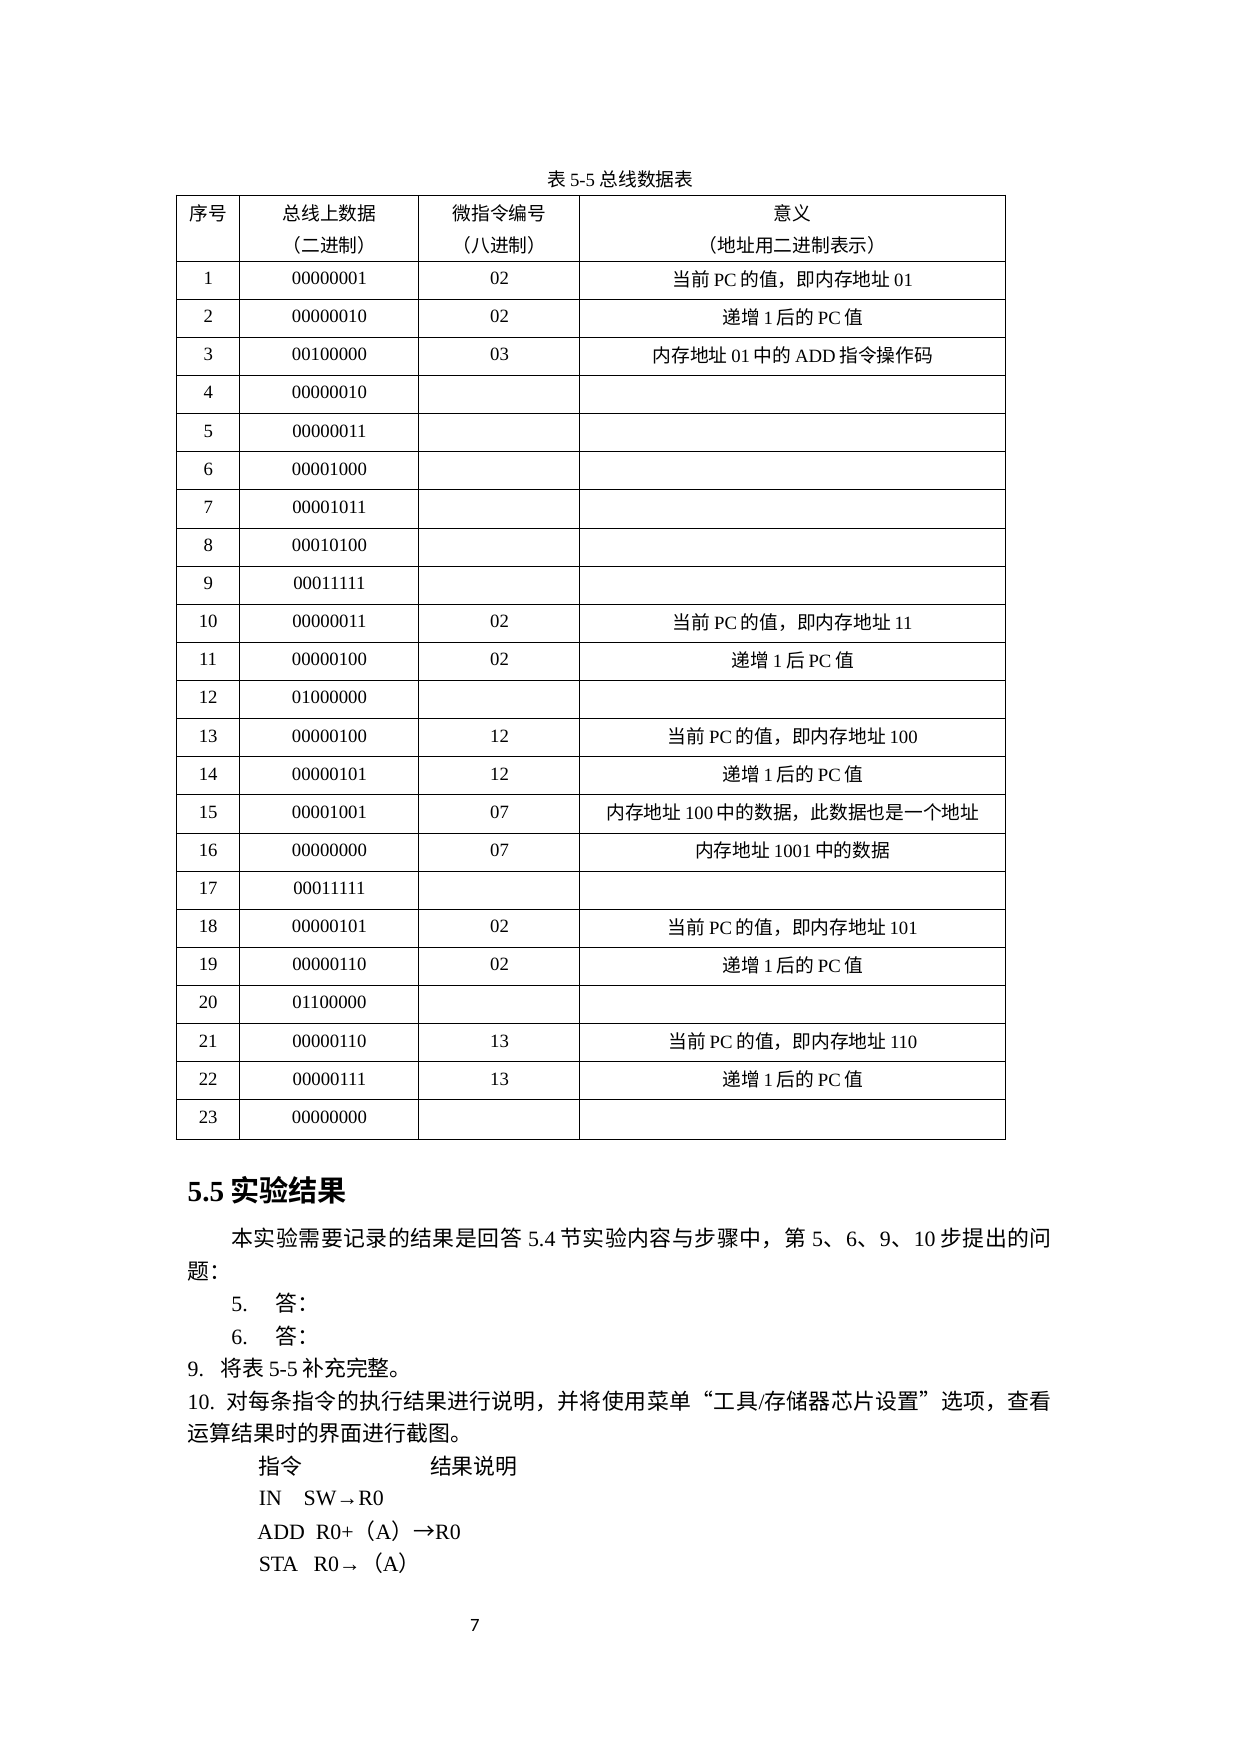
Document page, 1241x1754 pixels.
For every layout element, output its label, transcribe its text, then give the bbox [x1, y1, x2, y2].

table_cell 内存地址01中的ADD指令操作码 [580, 338, 1005, 375]
table_cell 3 [177, 338, 239, 375]
table_cell 12 [419, 719, 579, 756]
table_cell [580, 414, 1005, 451]
table_cell [419, 681, 579, 718]
table_cell [580, 452, 1005, 489]
table_cell 01100000 [240, 986, 418, 1023]
table_cell [419, 414, 579, 451]
table_header 意义 （地址用二进制表示） [580, 196, 1005, 261]
table_cell 内存地址100中的数据，此数据也是一个地址 [580, 795, 1005, 832]
table_cell 4 [177, 376, 239, 413]
list ADD R0+（A）→R0 [231, 1513, 1053, 1546]
list IN SW→R0 [231, 1481, 1053, 1513]
list 表5-5 总线数据表 [187, 162, 1053, 194]
table_cell 当前PC的值，即内存地址01 [580, 262, 1005, 299]
table_cell 22 [177, 1062, 239, 1099]
table_cell 17 [177, 872, 239, 909]
table_cell [419, 529, 579, 566]
table_cell 7 [177, 490, 239, 527]
table_cell 02 [419, 262, 579, 299]
list STA R0→（A） [231, 1546, 1053, 1578]
table_cell [419, 986, 579, 1023]
table_cell 02 [419, 948, 579, 985]
table_cell 00000000 [240, 1100, 418, 1138]
table_cell 当前PC的值，即内存地址110 [580, 1024, 1005, 1061]
table_cell 00000111 [240, 1062, 418, 1099]
table_cell 10 [177, 605, 239, 642]
table_cell 9 [177, 567, 239, 604]
table_cell [419, 452, 579, 489]
table_cell 1 [177, 262, 239, 299]
table_cell 20 [177, 986, 239, 1023]
list 答： [187, 1286, 1053, 1318]
table_cell 当前PC的值，即内存地址11 [580, 605, 1005, 642]
table_cell 21 [177, 1024, 239, 1061]
table_cell 02 [419, 910, 579, 947]
table_cell [419, 872, 579, 909]
table_cell 02 [419, 605, 579, 642]
table_cell 00000011 [240, 605, 418, 642]
table_cell [580, 567, 1005, 604]
table_cell [419, 376, 579, 413]
table_cell 00000100 [240, 719, 418, 756]
table_cell 00000000 [240, 834, 418, 871]
table_cell 00011111 [240, 567, 418, 604]
table_cell 00001001 [240, 795, 418, 832]
table_cell 12 [419, 757, 579, 794]
table_cell 00000101 [240, 757, 418, 794]
table_cell 5 [177, 414, 239, 451]
table_cell 01000000 [240, 681, 418, 718]
table_cell 13 [419, 1062, 579, 1099]
table_cell 00000011 [240, 414, 418, 451]
table_cell 00000010 [240, 376, 418, 413]
table_cell 13 [419, 1024, 579, 1061]
table_cell 11 [177, 643, 239, 680]
table_cell [580, 872, 1005, 909]
table_cell [419, 490, 579, 527]
table_cell 当前PC的值，即内存地址101 [580, 910, 1005, 947]
table_cell 递增1后PC值 [580, 643, 1005, 680]
table_cell 13 [177, 719, 239, 756]
table_cell 00011111 [240, 872, 418, 909]
table_cell 8 [177, 529, 239, 566]
table_cell 15 [177, 795, 239, 832]
table_cell [580, 490, 1005, 527]
table_cell [419, 1100, 579, 1138]
table_cell 00000101 [240, 910, 418, 947]
list 答： [187, 1318, 1053, 1351]
list 5.5实验结果 [187, 1156, 1053, 1221]
table_cell [419, 567, 579, 604]
table_cell [580, 376, 1005, 413]
table_cell 00001000 [240, 452, 418, 489]
table_cell 6 [177, 452, 239, 489]
table_cell 00100000 [240, 338, 418, 375]
table_cell 00000100 [240, 643, 418, 680]
table_cell [580, 1100, 1005, 1138]
table_cell 00000110 [240, 948, 418, 985]
list 指令 结果说明 [231, 1448, 1053, 1481]
table_cell 00000110 [240, 1024, 418, 1061]
table_cell 07 [419, 834, 579, 871]
table_cell 12 [177, 681, 239, 718]
table_cell 03 [419, 338, 579, 375]
table_cell 2 [177, 300, 239, 337]
table_cell 00010100 [240, 529, 418, 566]
table_cell 07 [419, 795, 579, 832]
table_cell 23 [177, 1100, 239, 1138]
list 本实验需要记录的结果是回答5.4节实验内容与步骤中，第5、6、9、10步提出的问题： [187, 1221, 1053, 1286]
table_cell 14 [177, 757, 239, 794]
table_cell [580, 681, 1005, 718]
table_header 微指令编号 （八进制） [419, 196, 579, 261]
table_cell 16 [177, 834, 239, 871]
table_cell 02 [419, 643, 579, 680]
table_cell [580, 529, 1005, 566]
table_cell [580, 986, 1005, 1023]
table_cell 递增1后的PC值 [580, 757, 1005, 794]
table_cell 内存地址1001中的数据 [580, 834, 1005, 871]
table_cell 递增1后的PC值 [580, 300, 1005, 337]
table_cell 递增1后的PC值 [580, 1062, 1005, 1099]
table_cell 当前PC的值，即内存地址100 [580, 719, 1005, 756]
table_header 总线上数据 （二进制） [240, 196, 418, 261]
table_cell 00001011 [240, 490, 418, 527]
table_cell 00000001 [240, 262, 418, 299]
list 将表5-5补充完整。 [187, 1351, 1053, 1383]
table_cell 00000010 [240, 300, 418, 337]
table_cell 递增1后的PC值 [580, 948, 1005, 985]
table_header 序号 [177, 196, 239, 261]
table_cell 18 [177, 910, 239, 947]
table_cell 19 [177, 948, 239, 985]
table_cell 02 [419, 300, 579, 337]
list 对每条指令的执行结果进行说明，并将使用菜单“工具/存储器芯片设置”选项，查看运算结果时的界面进行截图。 [187, 1383, 1053, 1448]
